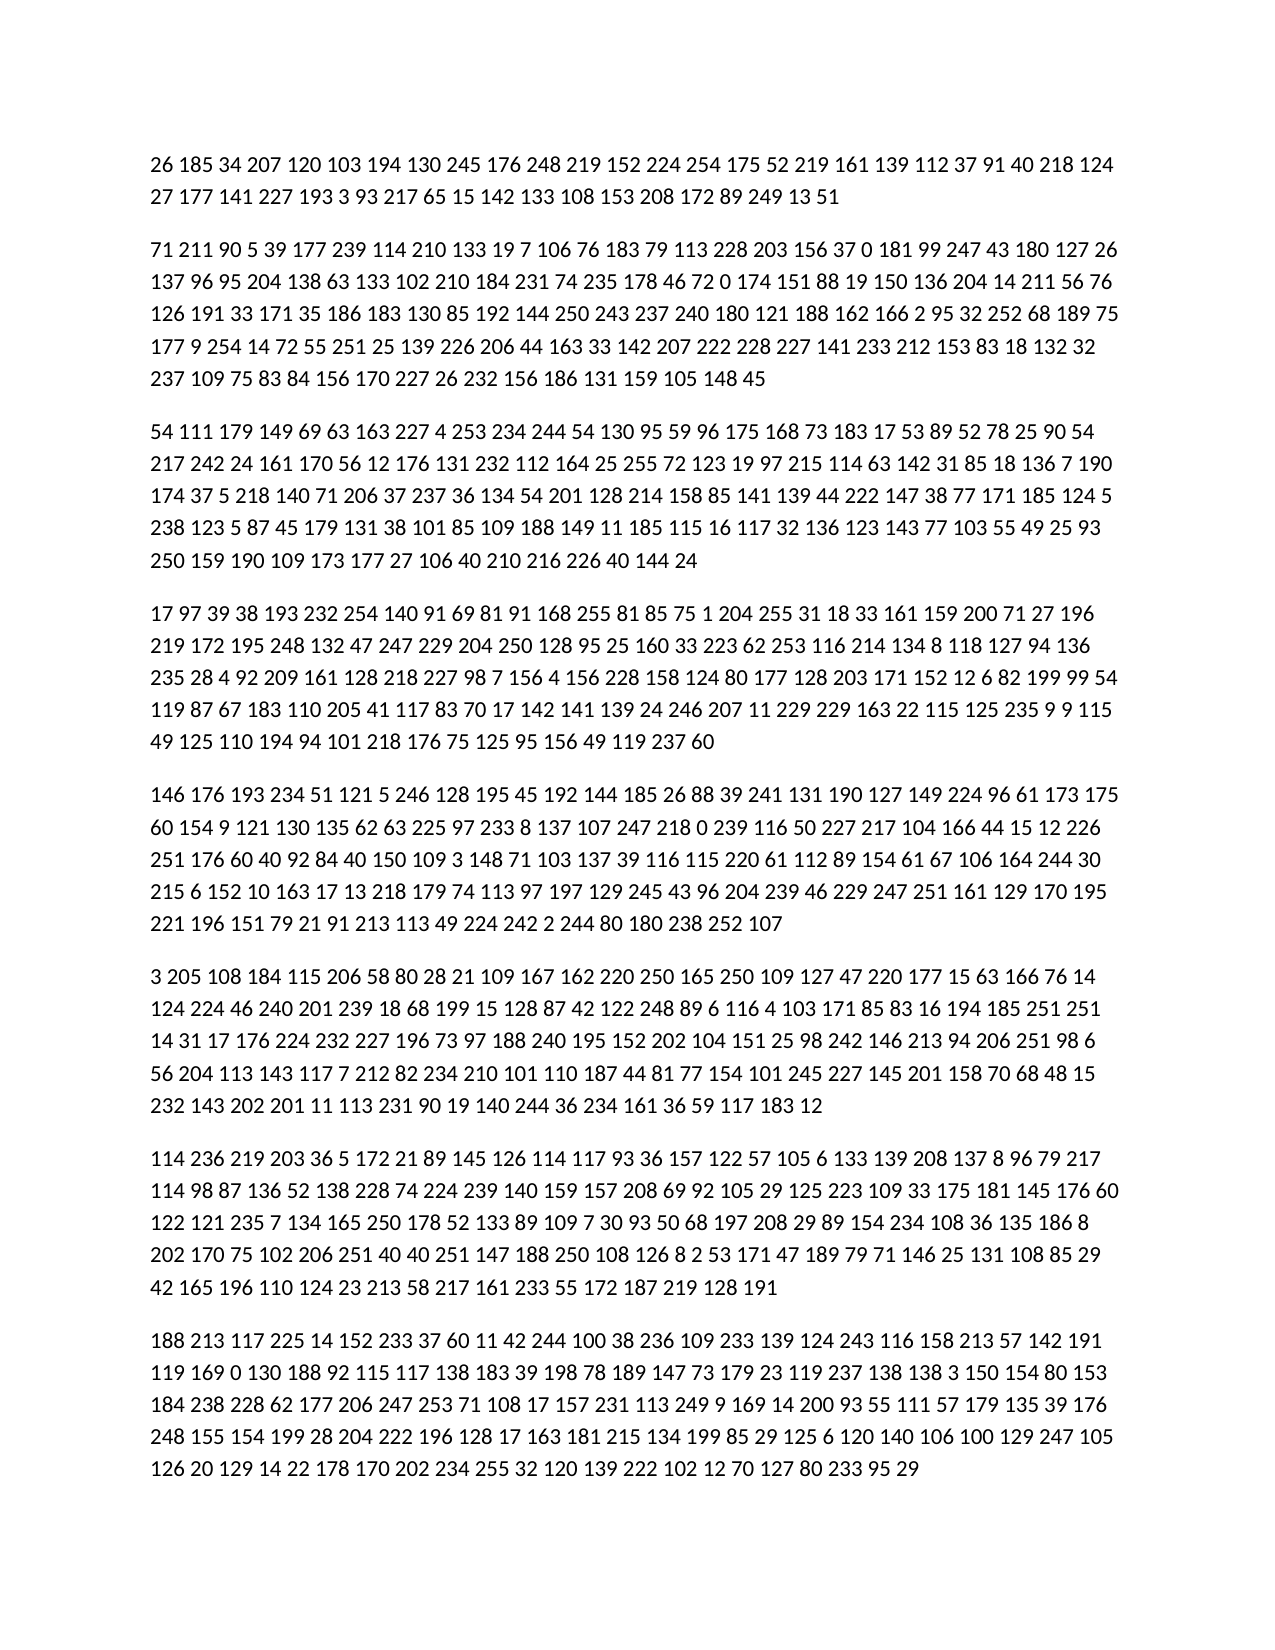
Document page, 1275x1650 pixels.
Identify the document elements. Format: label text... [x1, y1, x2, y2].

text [150, 150, 1125, 210]
text 3 205 108 184 115 206 58 80 28 21 109 167 162 220 250 165 250 109 127 47 220 177 15 63 166 76 14 124 224 46 240 201 239 18 68 199 15 128 87 42 122 248 89 6 116 4 103 171 85 83 16 194 185 251 251 14 31 17 176 224 232 227 196 73 97 188 240 195 152 202 104 151 25 98 242 146 213 94 206 251 98 6 56 204 113 143 117 7 212 82 234 210 101 110 187 44 81 77 154 101 245 227 145 201 158 70 68 48 15 232 143 202 201 11 113 231 90 19 140 244 36 234 161 36 59 117 183 12 [150, 962, 1125, 1119]
text 114 236 219 203 36 5 172 21 89 145 126 114 117 93 36 157 122 57 105 6 133 139 208 137 8 96 79 217 114 98 87 136 52 138 228 74 224 239 140 159 157 208 69 92 105 29 125 223 109 33 175 181 145 176 60 122 121 235 7 134 165 250 178 52 133 89 109 7 30 93 50 68 197 208 29 89 154 234 108 36 135 186 8 202 170 75 102 206 251 40 40 251 147 188 250 108 126 8 2 53 171 47 189 79 71 146 25 131 108 85 29 42 165 196 110 124 23 213 58 217 161 233 55 172 187 219 128 191 [150, 1144, 1125, 1301]
text 54 111 179 149 69 63 163 227 4 253 234 244 54 130 95 59 96 175 168 73 183 17 53 89 52 78 25 90 54 217 242 24 161 170 56 12 176 131 232 112 164 25 255 72 123 19 97 215 114 63 142 31 85 18 136 7 190 174 37 5 218 140 71 206 37 237 36 134 54 201 128 214 158 85 141 139 44 222 147 38 77 171 185 124 5 238 123 5 87 45 179 131 38 101 85 109 188 149 11 185 115 16 117 32 136 123 143 77 103 55 49 25 93 250 159 190 109 173 177 27 106 40 210 216 226 40 144 24 [150, 417, 1125, 574]
text 71 211 90 5 39 177 239 114 210 133 19 7 106 76 183 79 113 228 203 156 37 0 181 99 247 43 180 127 26 137 96 95 204 138 63 133 102 210 184 231 74 235 178 46 72 0 174 151 88 19 150 136 204 14 211 56 76 126 191 33 171 35 186 183 130 85 192 144 250 243 237 240 180 121 188 162 166 2 95 32 252 68 189 75 177 9 254 14 72 55 251 25 139 226 206 44 163 33 142 207 222 228 227 141 233 212 153 83 18 132 32 237 109 75 83 84 156 170 227 26 232 156 186 131 159 105 148 45 [150, 235, 1125, 392]
text 17 97 39 38 193 232 254 140 91 69 81 91 168 255 81 85 75 1 204 255 31 18 33 161 159 200 71 27 196 219 172 195 248 132 47 247 229 204 250 128 95 25 160 33 223 62 253 116 214 134 8 118 127 94 136 235 28 4 92 209 161 128 218 227 98 7 156 4 156 228 158 124 80 177 128 203 171 152 12 6 82 199 99 54 119 87 67 183 110 205 41 117 83 70 17 142 141 139 24 246 207 11 229 229 163 22 115 125 235 9 9 115 49 125 110 194 94 101 218 176 75 125 95 156 49 119 237 60 [150, 599, 1125, 756]
text 146 176 193 234 51 121 5 246 128 195 45 192 144 185 26 88 39 241 131 190 127 149 224 96 61 173 175 60 154 9 121 130 135 62 63 225 97 233 8 137 107 247 218 0 239 116 50 227 217 104 166 44 15 12 226 251 176 60 40 92 84 40 150 109 3 148 71 103 137 39 116 115 220 61 112 89 154 61 67 106 164 244 30 215 6 152 10 163 17 13 218 179 74 113 97 197 129 245 43 96 204 239 46 229 247 251 161 129 170 195 221 196 151 79 21 91 213 113 49 224 242 2 244 80 180 238 252 107 [150, 781, 1125, 937]
text 188 213 117 225 14 152 233 37 60 11 42 244 100 38 236 109 233 139 124 243 116 158 213 57 142 191 119 169 0 130 188 92 115 117 138 183 39 198 78 189 147 73 179 23 119 237 138 138 3 150 154 80 153 184 238 228 62 177 206 247 253 71 108 17 157 231 113 249 9 169 14 200 93 55 111 57 179 135 39 176 248 155 154 199 28 204 222 196 128 17 163 181 215 134 199 85 29 125 6 120 140 106 100 129 247 105 126 20 129 14 22 178 170 202 234 255 32 120 139 222 102 12 70 127 80 233 95 29 [150, 1326, 1125, 1483]
